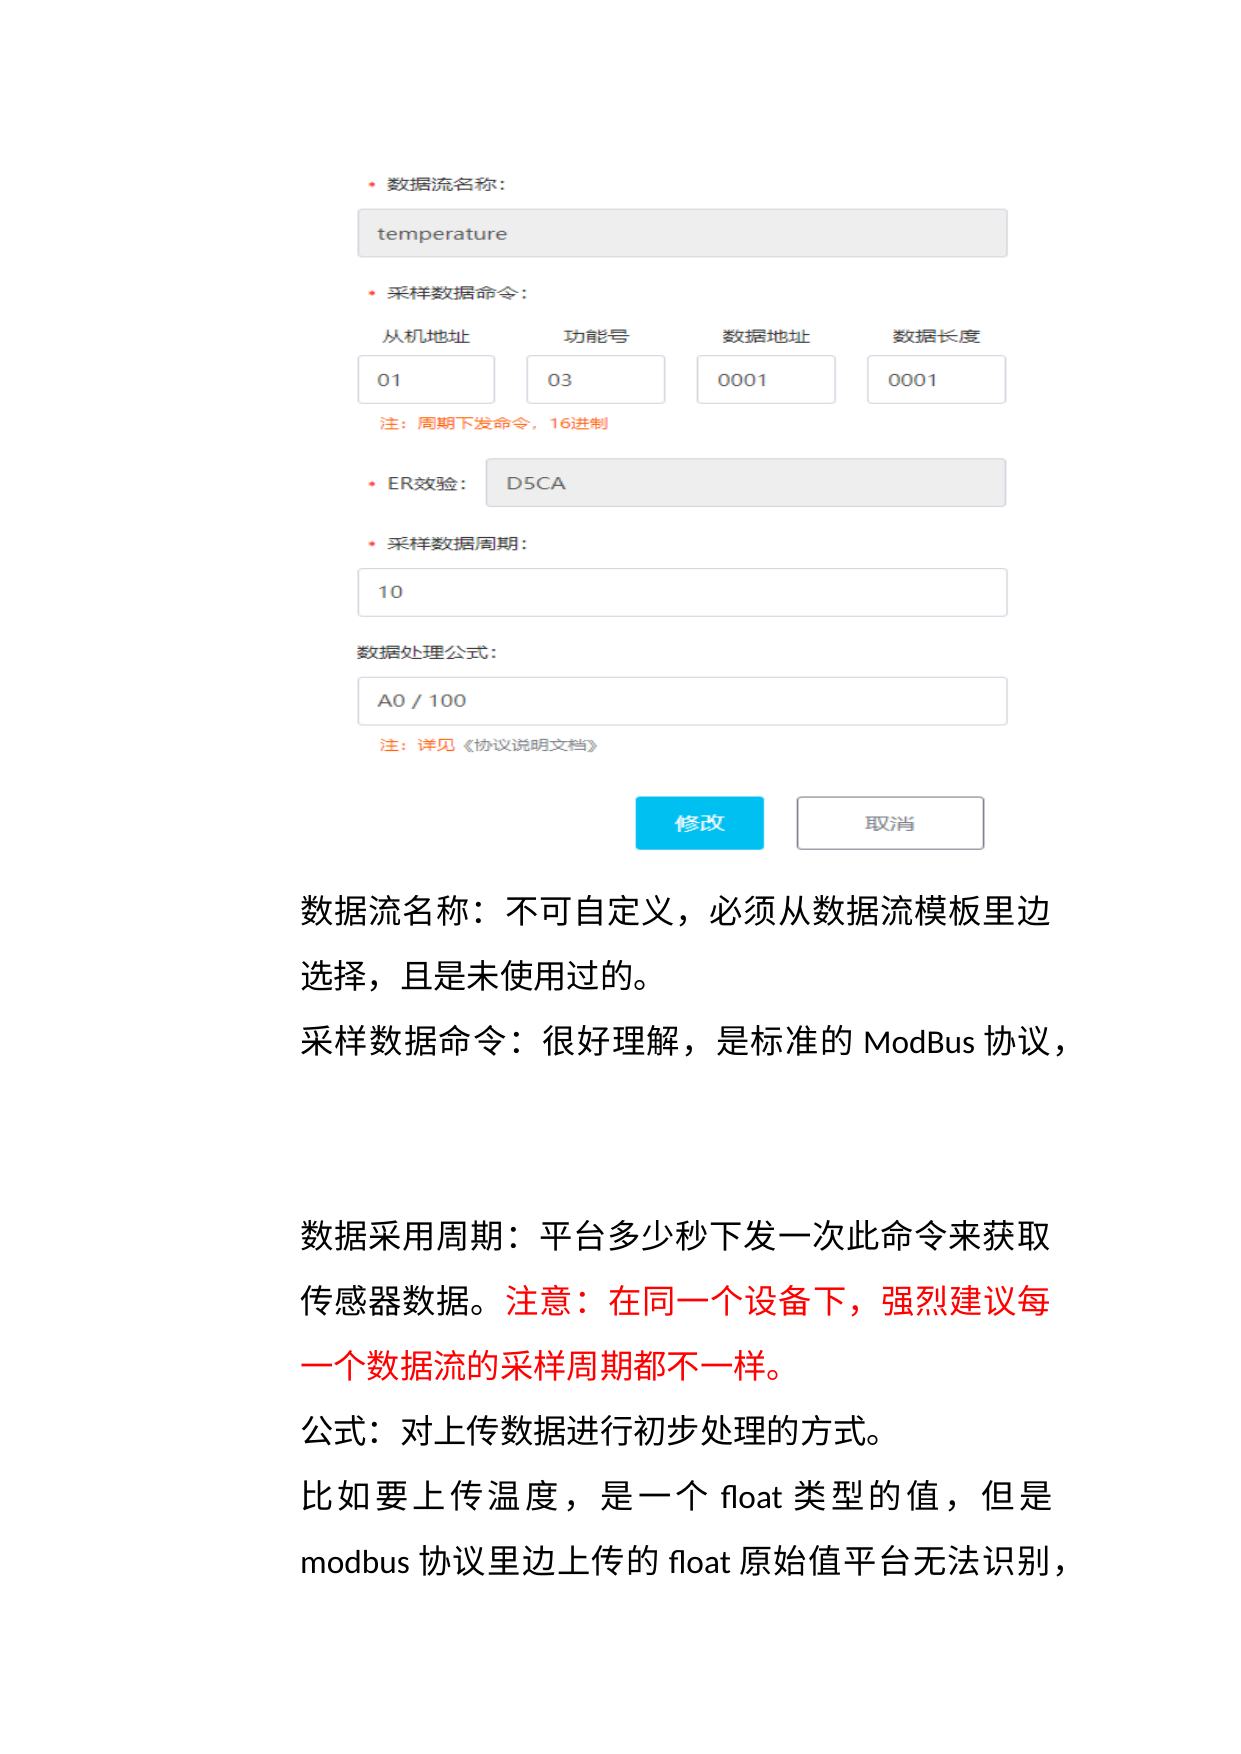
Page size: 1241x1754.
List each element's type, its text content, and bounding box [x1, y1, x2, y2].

picture [300, 162, 1055, 872]
list 数据采用周期：平台多少秒下发一次此命令来获取传感器数据。注意：在同一个设备下，强烈建议每一个数据流的采样周期都不一样。 [300, 1202, 1053, 1397]
list 采样数据命令：很好理解，是标准的ModBus协议， [300, 1007, 1053, 1137]
list 公式：对上传数据进行初步处理的方式。 [300, 1397, 1053, 1462]
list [300, 1462, 1053, 1592]
list 数据流名称：不可自定义，必须从数据流模板里边选择，且是未使用过的。 [300, 877, 1053, 1007]
